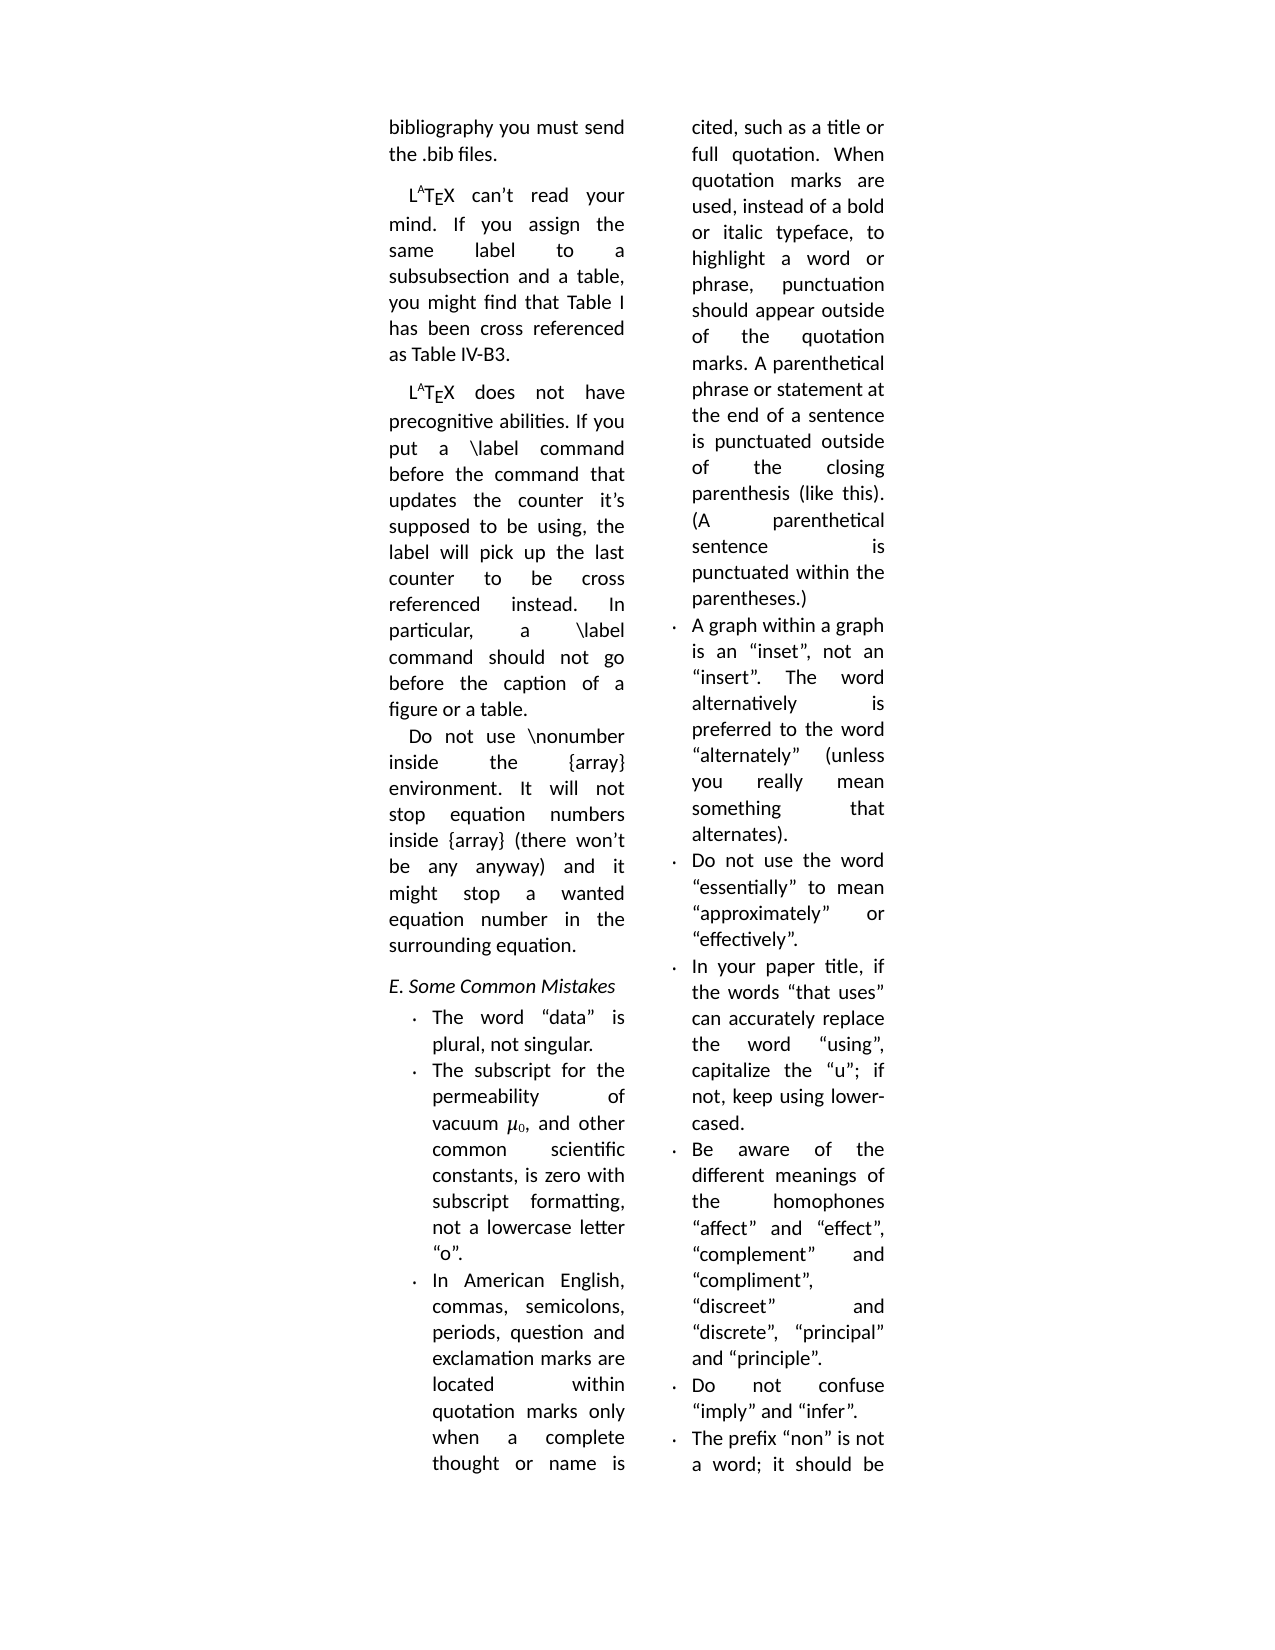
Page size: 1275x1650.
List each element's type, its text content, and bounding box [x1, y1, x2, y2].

list Do not use the word “essentially” to mean “approximately” or “effectively”. [671, 848, 885, 952]
list Be aware of the different meanings of the homophones “affect” and “effect”, “complement” and “compliment”, “discreet” and “discrete”, “principal” and “principle”. [671, 1136, 885, 1371]
list The word “data” is plural, not singular. [411, 1004, 625, 1056]
text LATEX can’t read your mind. If you assign the same label to a subsubsection and a table, you might find that Table I has been cross referenced as Table IV-B3. [389, 171, 625, 367]
list The prefix “non” is not a word; it should be joined to the word it modifies, usually without a hyphen. [671, 1425, 885, 1477]
text Do not use \nonumber inside the {array} environment. It will not stop equation numbers inside {array} (there won’t be any anyway) and it might stop a wanted equation number in the surrounding equation. [389, 723, 625, 957]
text LATEX does not have precognitive abilities. If you put a \label command before the command that updates the counter it’s supposed to be using, the label will pick up the last counter to be cross referenced instead. In particular, a \label command should not go before the caption of a figure or a table. [389, 368, 625, 722]
list Do not confuse “imply” and “infer”. [671, 1372, 885, 1424]
list In your paper title, if the words “that uses” can accurately replace the word “using”, capitalize the “u”; if not, keep using lower-cased. [671, 953, 885, 1135]
list The subscript for the permeability of vacuum µ0, and other common scientific constants, is zero with subscript formatting, not a lowercase letter “o”. [411, 1057, 625, 1266]
list A graph within a graph is an “inset”, not an “insert”. The word alternatively is preferred to the word “alternately” (unless you really mean something that alternates). [671, 612, 885, 846]
subtitle E. Some Common Mistakes [389, 973, 625, 999]
